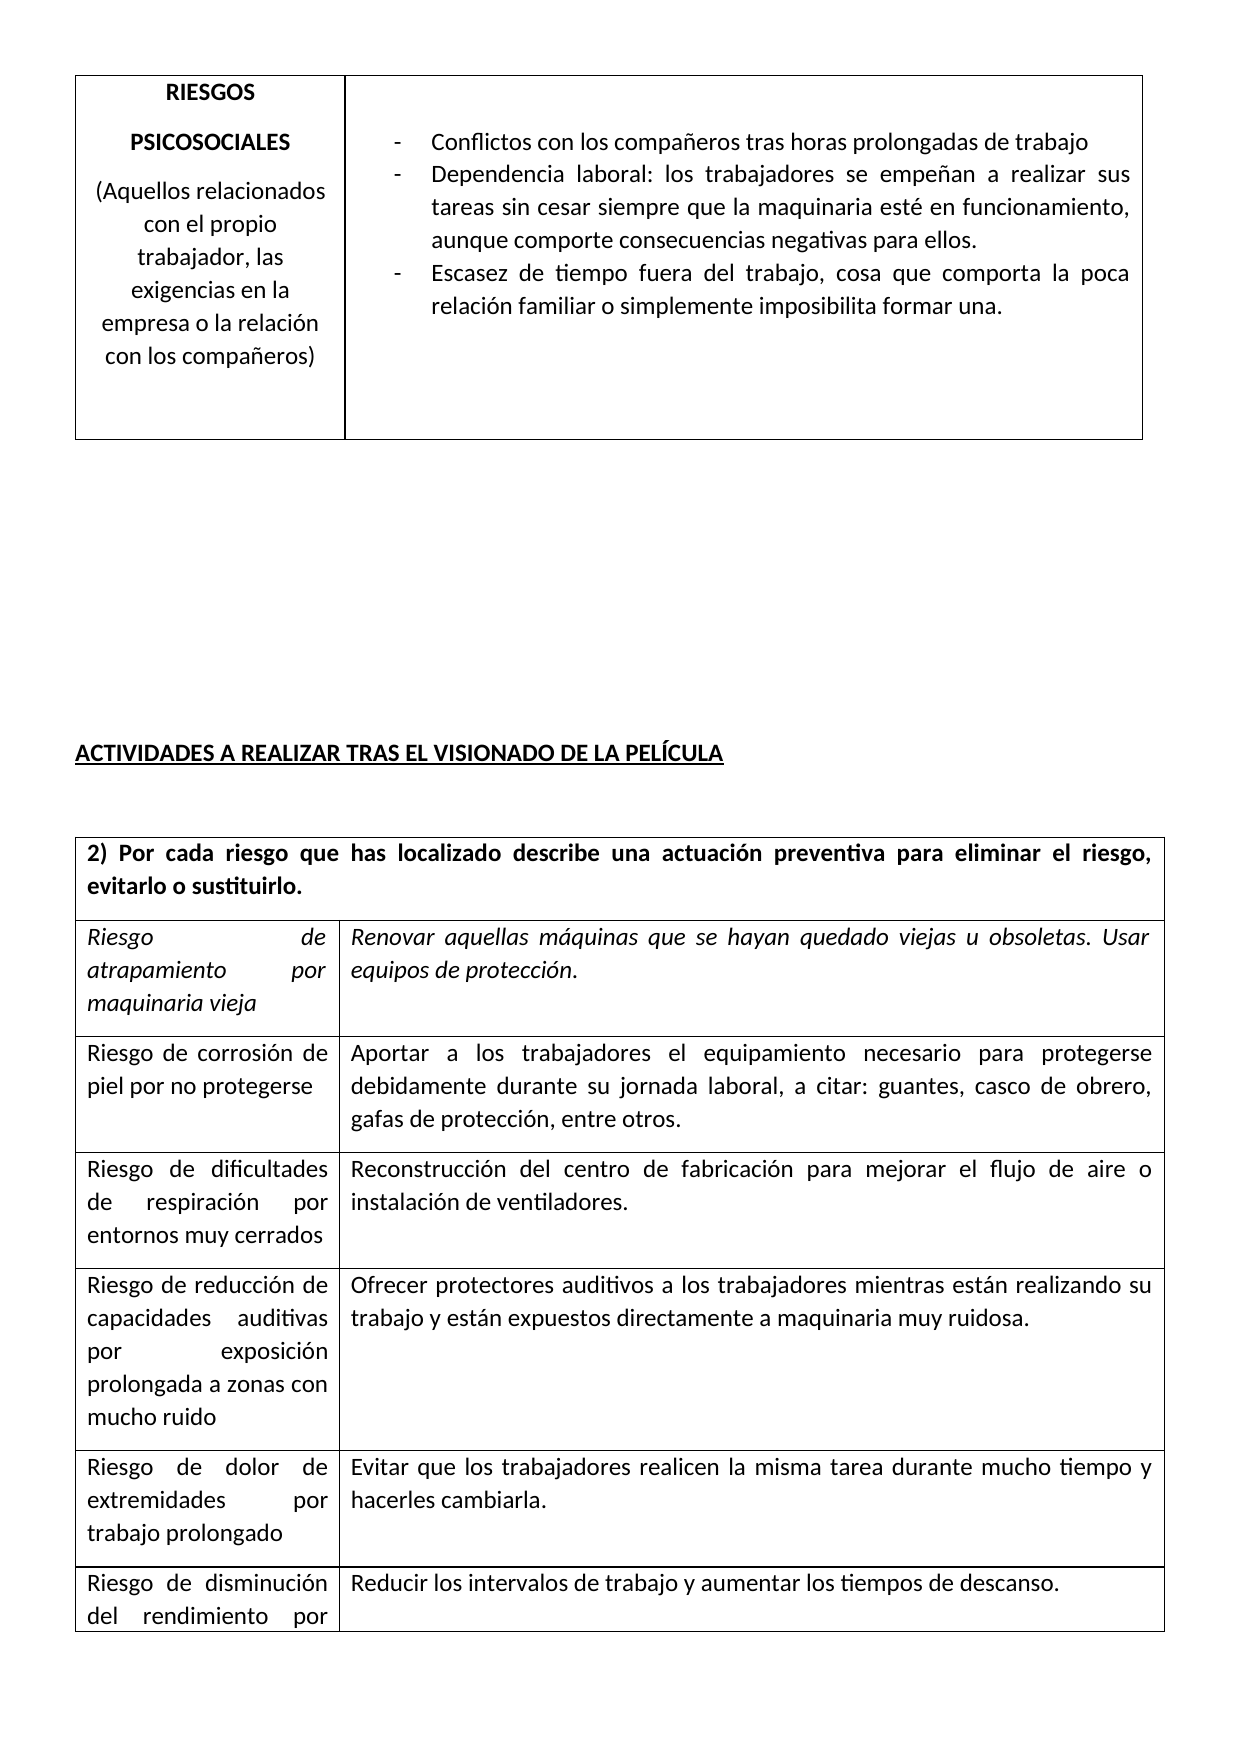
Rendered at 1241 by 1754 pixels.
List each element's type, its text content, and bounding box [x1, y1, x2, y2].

table_cell Riesgo de reducción de capacidades auditivas por exposición prolongada a zonas con mucho ruido [76, 1269, 339, 1450]
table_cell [76, 1568, 339, 1631]
table_cell RIESGOS PSICOSOCIALES (Aquellos relacionados con el propio trabajador, las exigencias en la empresa o la relación con los compañeros) [76, 76, 344, 439]
table_cell Evitar que los trabajadores realicen la misma tarea durante mucho tiempo y hacerles cambiarla. [340, 1451, 1164, 1566]
text ACTIVIDADES A REALIZAR TRAS EL VISIONADO DE LA PELÍCULA [75, 737, 1165, 768]
table_cell Riesgo de atrapamiento por maquinaria vieja [76, 921, 339, 1036]
table_cell Ofrecer protectores auditivos a los trabajadores mientras están realizando su trabajo y están expuestos directamente a maquinaria muy ruidosa. [340, 1269, 1164, 1450]
table_cell Riesgo de dificultades de respiración por entornos muy cerrados [76, 1153, 339, 1268]
table_header 2) Por cada riesgo que has localizado describe una actuación preventiva para eliminar el riesgo, evitarlo o sustituirlo. [76, 838, 1164, 920]
table_cell Riesgo de dolor de extremidades por trabajo prolongado [76, 1451, 339, 1566]
table_cell Renovar aquellas máquinas que se hayan quedado viejas u obsoletas. Usar equipos de protección. [340, 921, 1164, 1036]
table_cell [340, 1568, 1164, 1631]
table_cell Conflictos con los compañeros tras horas prolongadas de trabajo Dependencia laboral: los trabajadores se empeñan a realizar sus tareas sin cesar siempre que la maquinaria esté en funcionamiento, aunque comporte consecuencias negativas para ellos. Escasez de tiempo fuera del trabajo, cosa que comporta la poca relación familiar o simplemente imposibilita formar una. [346, 76, 1142, 439]
table_cell Aportar a los trabajadores el equipamiento necesario para protegerse debidamente durante su jornada laboral, a citar: guantes, casco de obrero, gafas de protección, entre otros. [340, 1037, 1164, 1152]
table_cell Reconstrucción del centro de fabricación para mejorar el flujo de aire o instalación de ventiladores. [340, 1153, 1164, 1268]
table_cell Riesgo de corrosión de piel por no protegerse [76, 1037, 339, 1152]
